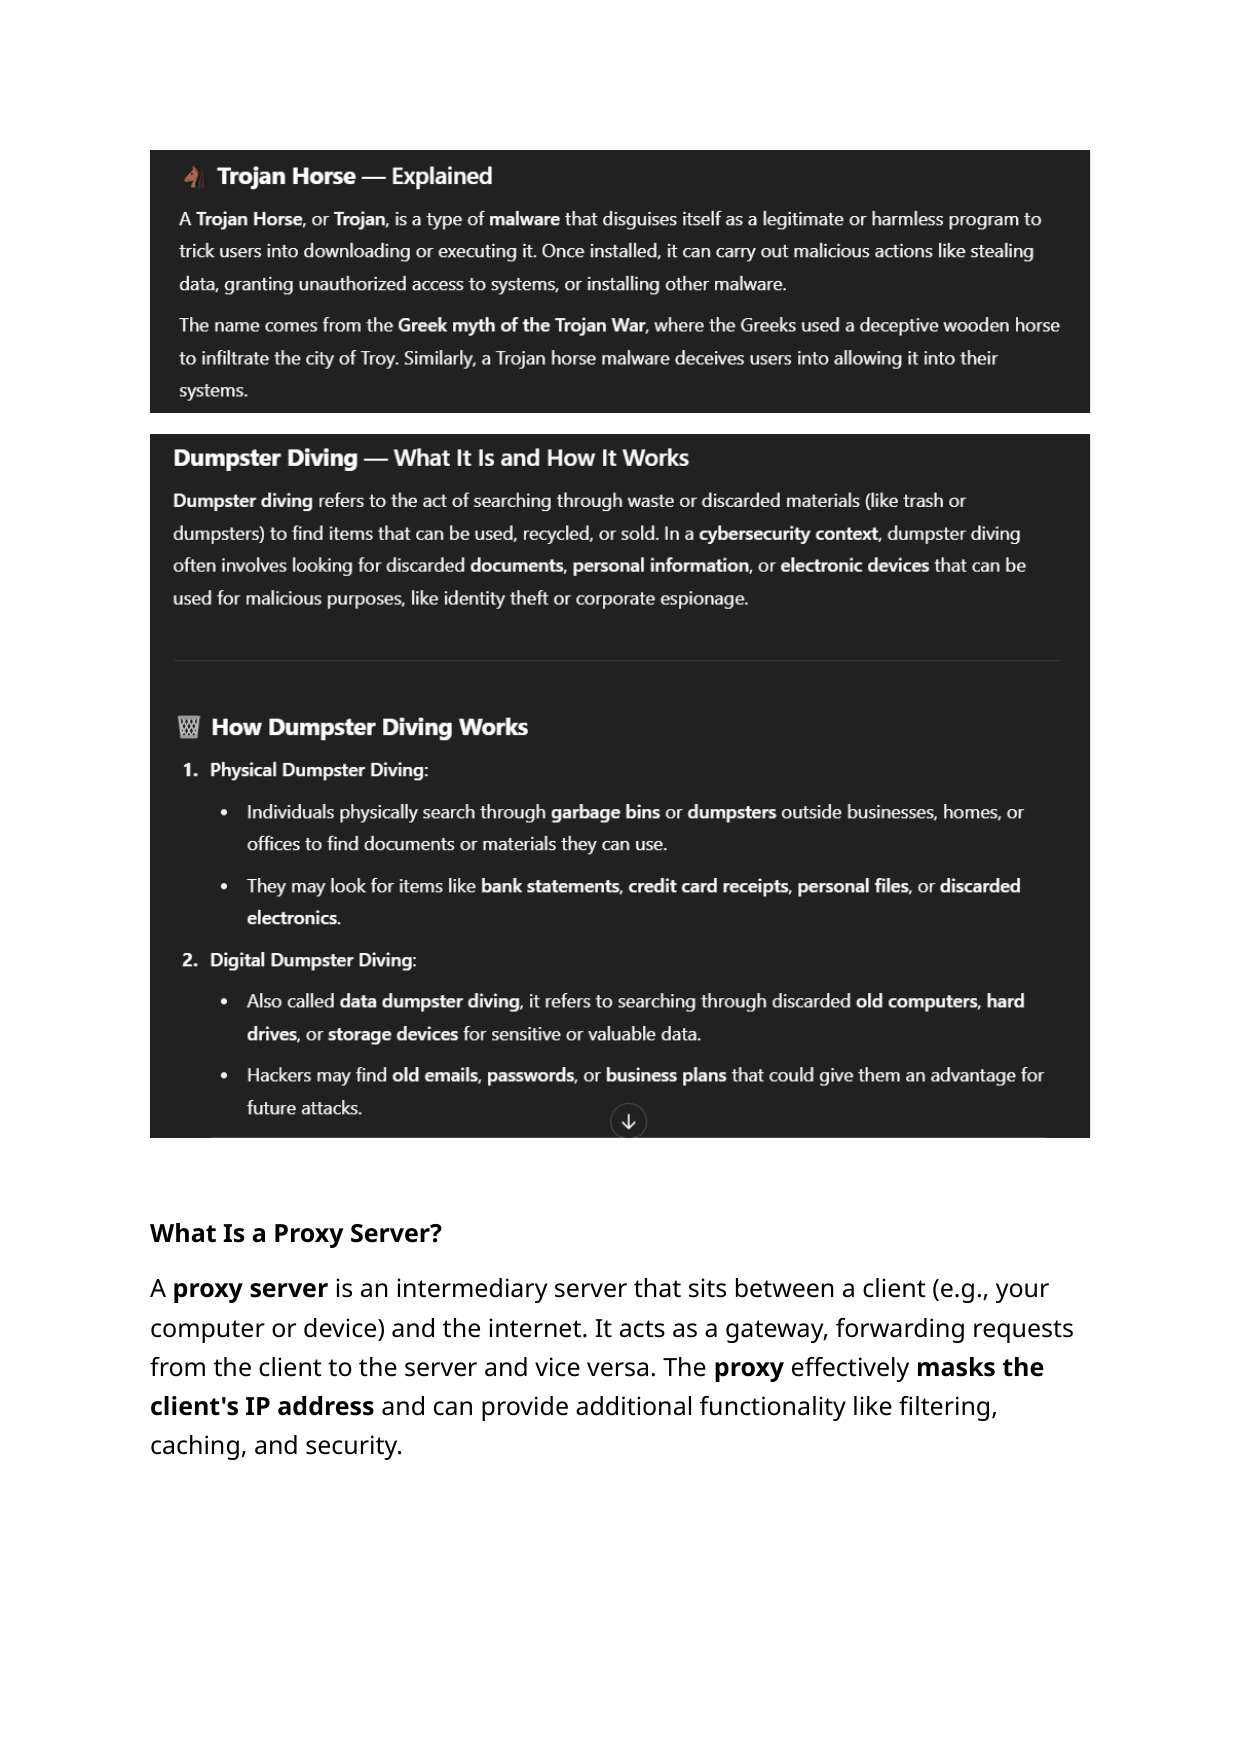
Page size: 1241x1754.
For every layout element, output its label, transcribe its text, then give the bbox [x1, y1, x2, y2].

picture [150, 434, 1091, 1138]
text A proxy server is an intermediary server that sits between a client (e.g., your computer or device) and the internet. It acts as a gateway, forwarding requests from the client to the server and vice versa. The proxy effectively masks the client's IP address and can provide additional functionality like filtering, caching, and security. [150, 1271, 1090, 1462]
picture [150, 150, 1091, 413]
text What Is a Proxy Server? [150, 1215, 1090, 1249]
